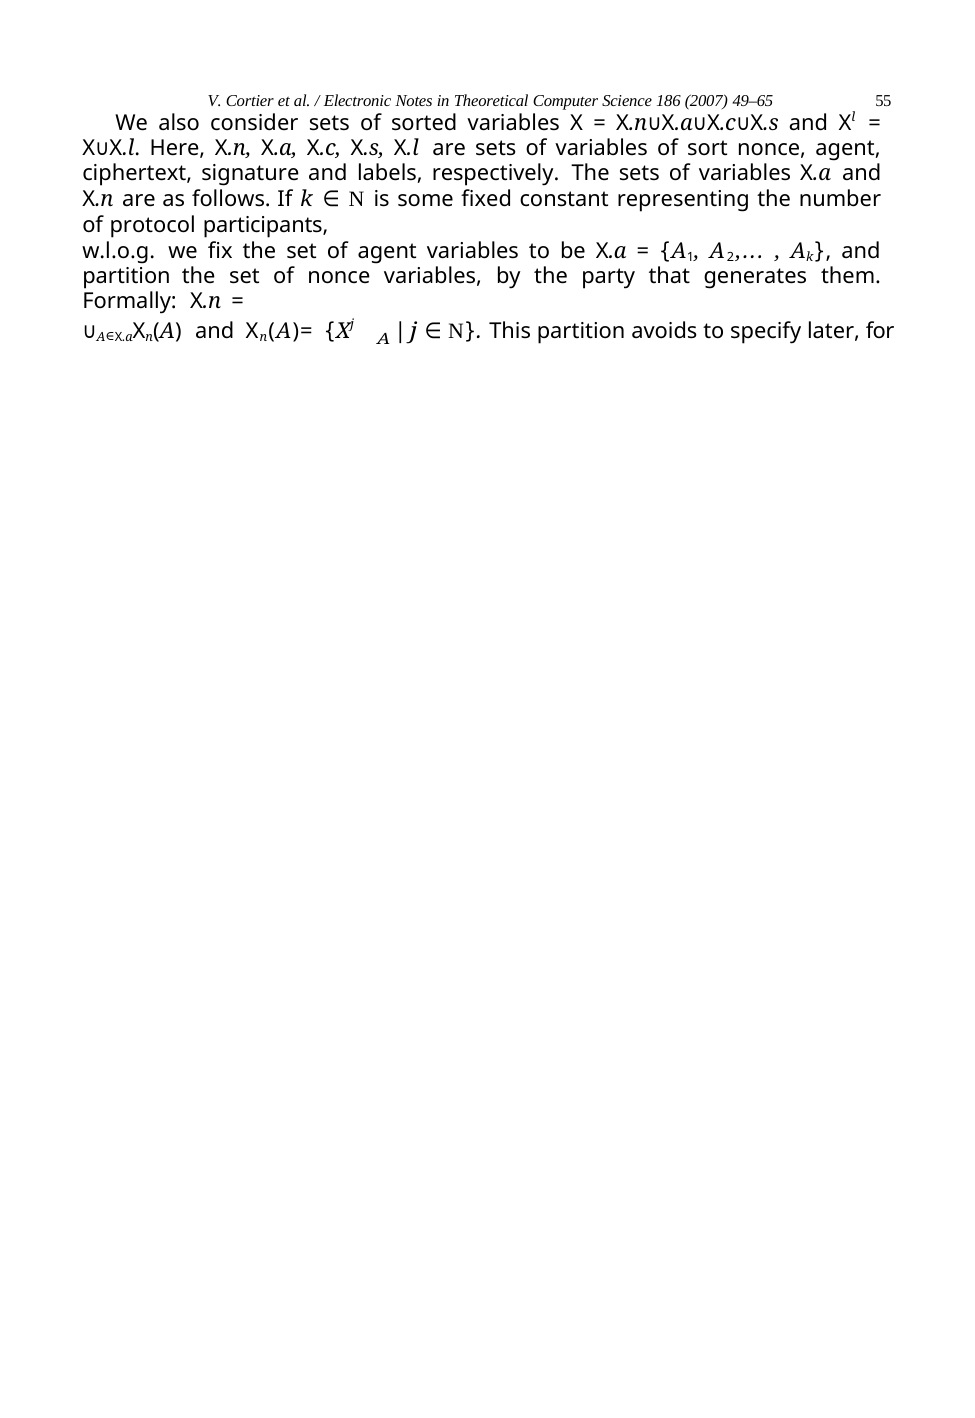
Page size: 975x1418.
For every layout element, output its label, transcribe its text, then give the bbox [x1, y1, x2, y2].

text | j ∈ N}. This partition avoids to specify later, for [397, 315, 904, 344]
text We also consider sets of sorted variables X = X.n∪X.a∪X.c∪X.s and Xl = X∪X.l. Here, X.n, X.a, X.c, X.s, X.l are sets of variables of sort nonce, agent, ciphertext, signature and labels, respectively. The sets of variables X.a and X.n are as follows. If k ∈ N is some fixed constant representing the number of protocol participants, [82, 110, 882, 238]
text ∪A∈X.aXn(A) and Xn(A)= {Xj [82, 315, 385, 344]
text w.l.o.g. we fix the set of agent variables to be X.a = {A1, A2,... , Ak}, and partition the set of nonce variables, by the party that generates them. Formally: X.n = [82, 238, 881, 315]
